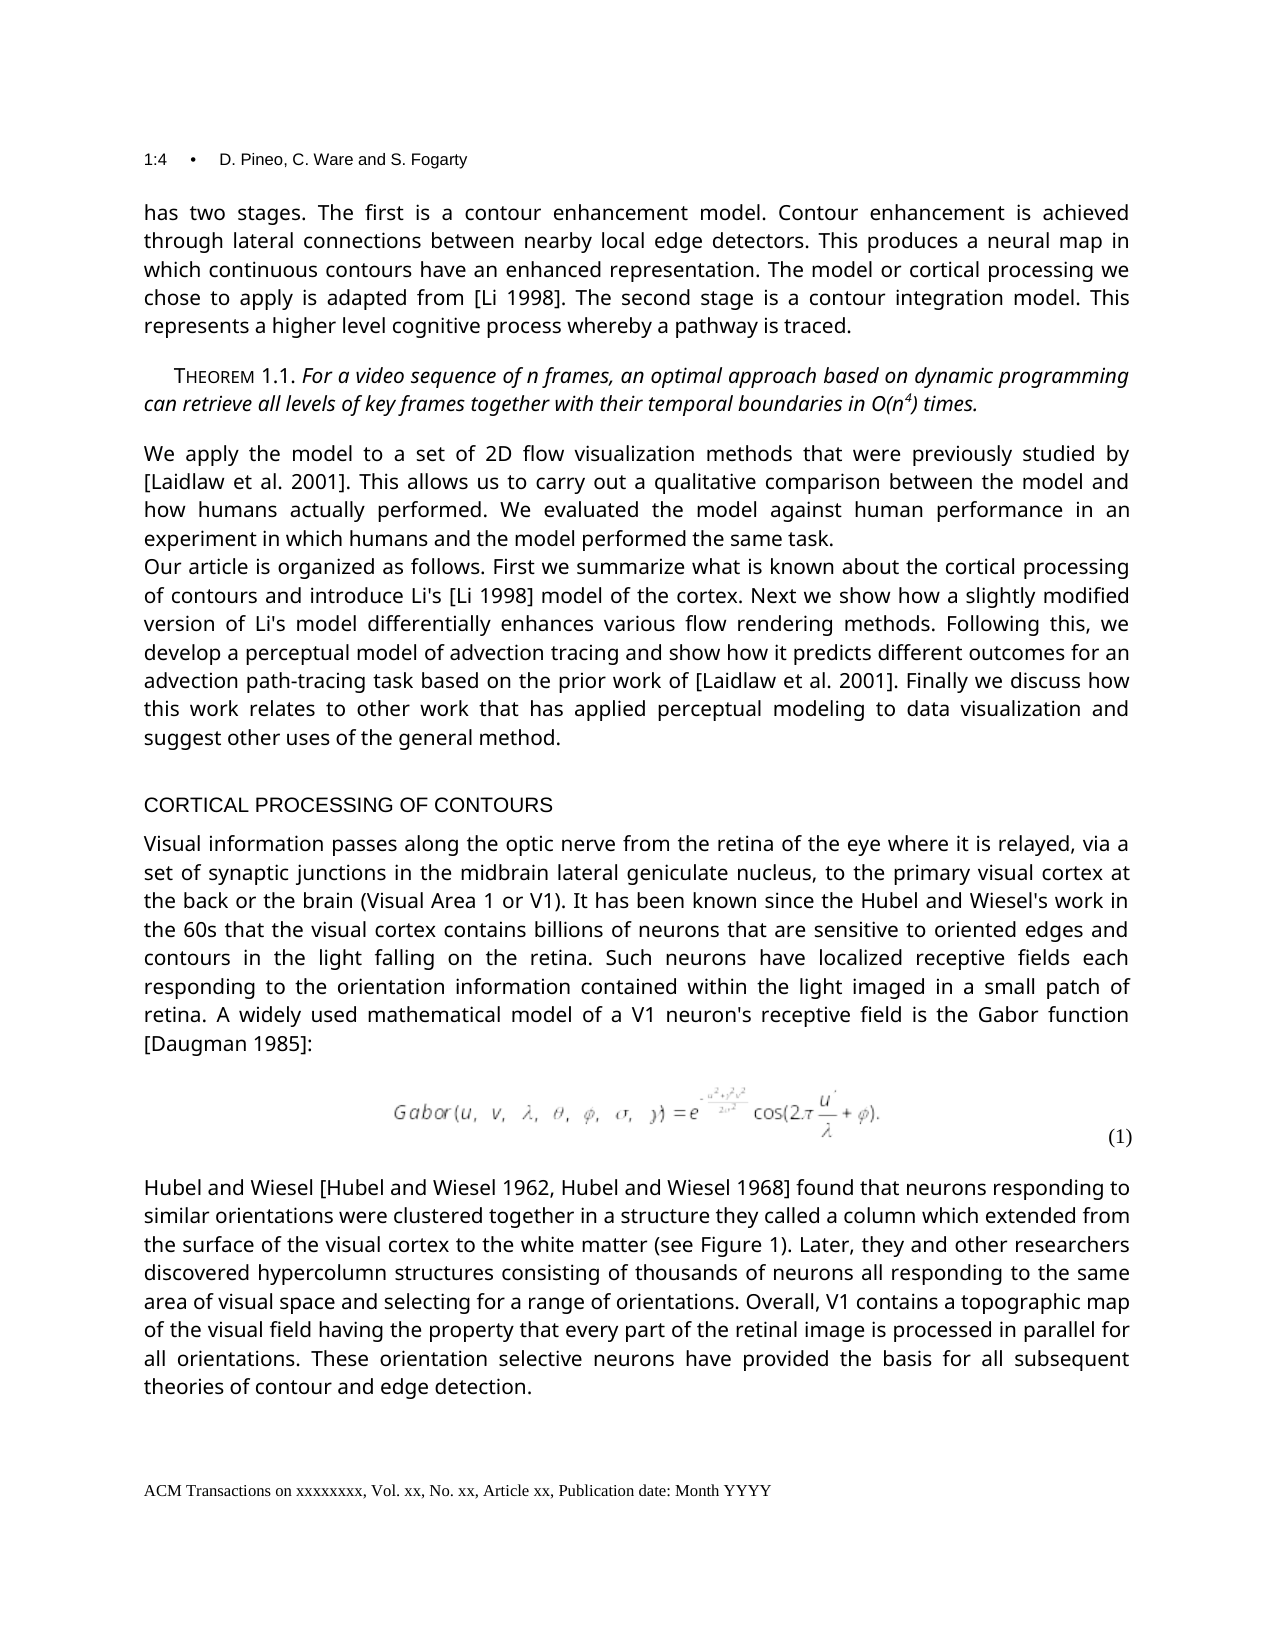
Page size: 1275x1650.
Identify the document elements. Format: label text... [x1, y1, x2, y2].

text Theorem 1.1. For a video sequence of n frames, an optimal approach based on dynamic programming can retrieve all levels of key frames together with their temporal boundaries in O(n4) times. [144, 361, 1131, 418]
text We apply the model to a set of 2D flow visualization methods that were previously studied by [Laidlaw et al. 2001]. This allows us to carry out a qualitative comparison between the model and how humans actually performed. We evaluated the model against human performance in an experiment in which humans and the model performed the same task. [144, 439, 1131, 552]
text (1) [144, 1082, 1131, 1148]
text Our article is organized as follows. First we summarize what is known about the cortical processing of contours and introduce Li's [Li 1998] model of the cortex. Next we show how a slightly modified version of Li's model differentially enhances various flow rendering methods. Following this, we develop a perceptual model of advection tracing and show how it predicts different outcomes for an advection path-tracing task based on the prior work of [Laidlaw et al. 2001]. Finally we discuss how this work relates to other work that has applied perceptual modeling to data visualization and suggest other uses of the general method. [144, 552, 1131, 751]
text Visual information passes along the optic nerve from the retina of the eye where it is relayed, via a set of synaptic junctions in the midbrain lateral geniculate nucleus, to the primary visual cortex at the back or the brain (Visual Area 1 or V1). It has been known since the Hubel and Wiesel's work in the 60s that the visual cortex contains billions of neurons that are sensitive to oriented edges and contours in the light falling on the retina. Such neurons have localized receptive fields each responding to the orientation information contained within the light imaged in a small patch of retina. A widely used mathematical model of a V1 neuron's receptive field is the Gabor function [Daugman 1985]: [144, 829, 1131, 1057]
text Hubel and Wiesel [Hubel and Wiesel 1962, Hubel and Wiesel 1968] found that neurons responding to similar orientations were clustered together in a structure they called a column which extended from the surface of the visual cortex to the white matter (see Figure 1). Later, they and other researchers discovered hypercolumn structures consisting of thousands of neurons all responding to the same area of visual space and selecting for a range of orientations. Overall, V1 contains a topographic map of the visual field having the property that every part of the retinal image is processed in parallel for all orientations. These orientation selective neurons have provided the basis for all subsequent theories of contour and edge detection. [144, 1173, 1131, 1401]
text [144, 198, 1131, 340]
subtitle CORTICAL PROCESSING OF CONTOURS [144, 793, 1131, 817]
